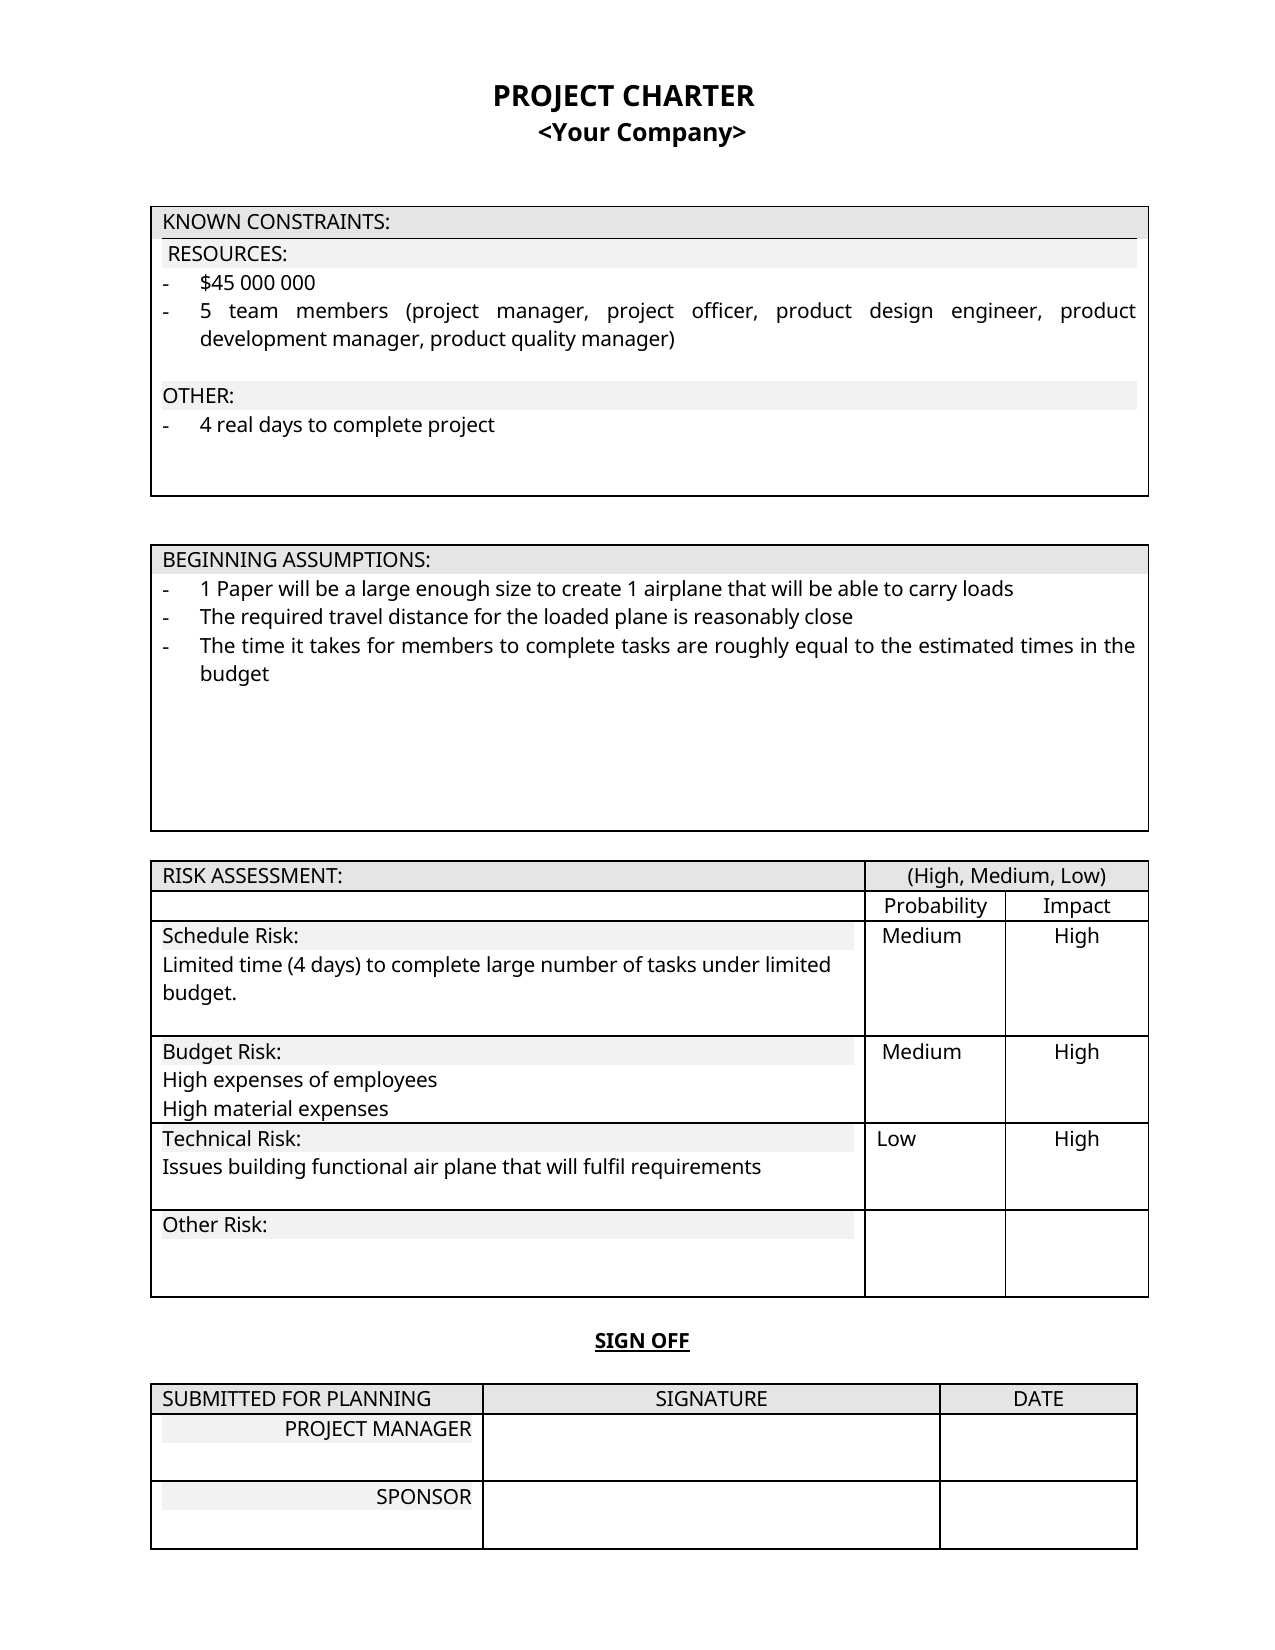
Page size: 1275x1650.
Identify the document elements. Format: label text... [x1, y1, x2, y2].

table_cell High [1006, 1037, 1148, 1122]
table_cell 1 Paper will be a large enough size to create 1 airplane that will be able to carry loads The required travel distance for the loaded plane is reasonably close The time it takes for members to complete tasks are roughly equal to the estimated times in the budget [152, 574, 1148, 830]
table_cell [152, 892, 864, 920]
table_cell High [1006, 922, 1148, 1035]
table_cell [941, 1482, 1136, 1548]
table_cell Schedule Risk: Limited time (4 days) to complete large number of tasks under limited budget. [152, 922, 864, 1035]
table_cell SPONSOR [152, 1482, 482, 1548]
table_cell Impact [1006, 892, 1148, 920]
table_cell Budget Risk: High expenses of employees High material expenses [152, 1037, 864, 1122]
table_cell Other Risk: [152, 1211, 864, 1296]
table_cell [484, 1482, 939, 1548]
table_cell High [1006, 1124, 1148, 1209]
table_cell [484, 1415, 939, 1480]
table_cell PROJECT MANAGER [152, 1415, 482, 1480]
table_cell [1006, 1211, 1148, 1296]
table_cell Medium [866, 1037, 1005, 1122]
table_cell [941, 1415, 1136, 1480]
table_cell Low [866, 1124, 1005, 1209]
table_header RISK ASSESSMENT: [152, 862, 864, 890]
table_cell Medium [866, 922, 1005, 1035]
table_cell RESOURCES: $45 000 000 5 team members (project manager, project officer, product design engineer, product development manager, product quality manager) OTHER: 4 real days to complete project [152, 239, 1148, 495]
table_cell Technical Risk: Issues building functional air plane that will fulfil requirements [152, 1124, 864, 1209]
table_header (High, Medium, Low) [866, 862, 1148, 890]
table_header SUBMITTED FOR PLANNING [152, 1385, 482, 1413]
table_cell [866, 1211, 1005, 1296]
table_header SIGNATURE [484, 1385, 939, 1413]
table_cell Probability [866, 892, 1005, 920]
table_header KNOWN CONSTRAINTS: [152, 207, 1148, 239]
table_header BEGINNING ASSUMPTIONS: [152, 546, 1148, 574]
table_header DATE [941, 1385, 1136, 1413]
text SIGN OFF [150, 1326, 1134, 1354]
